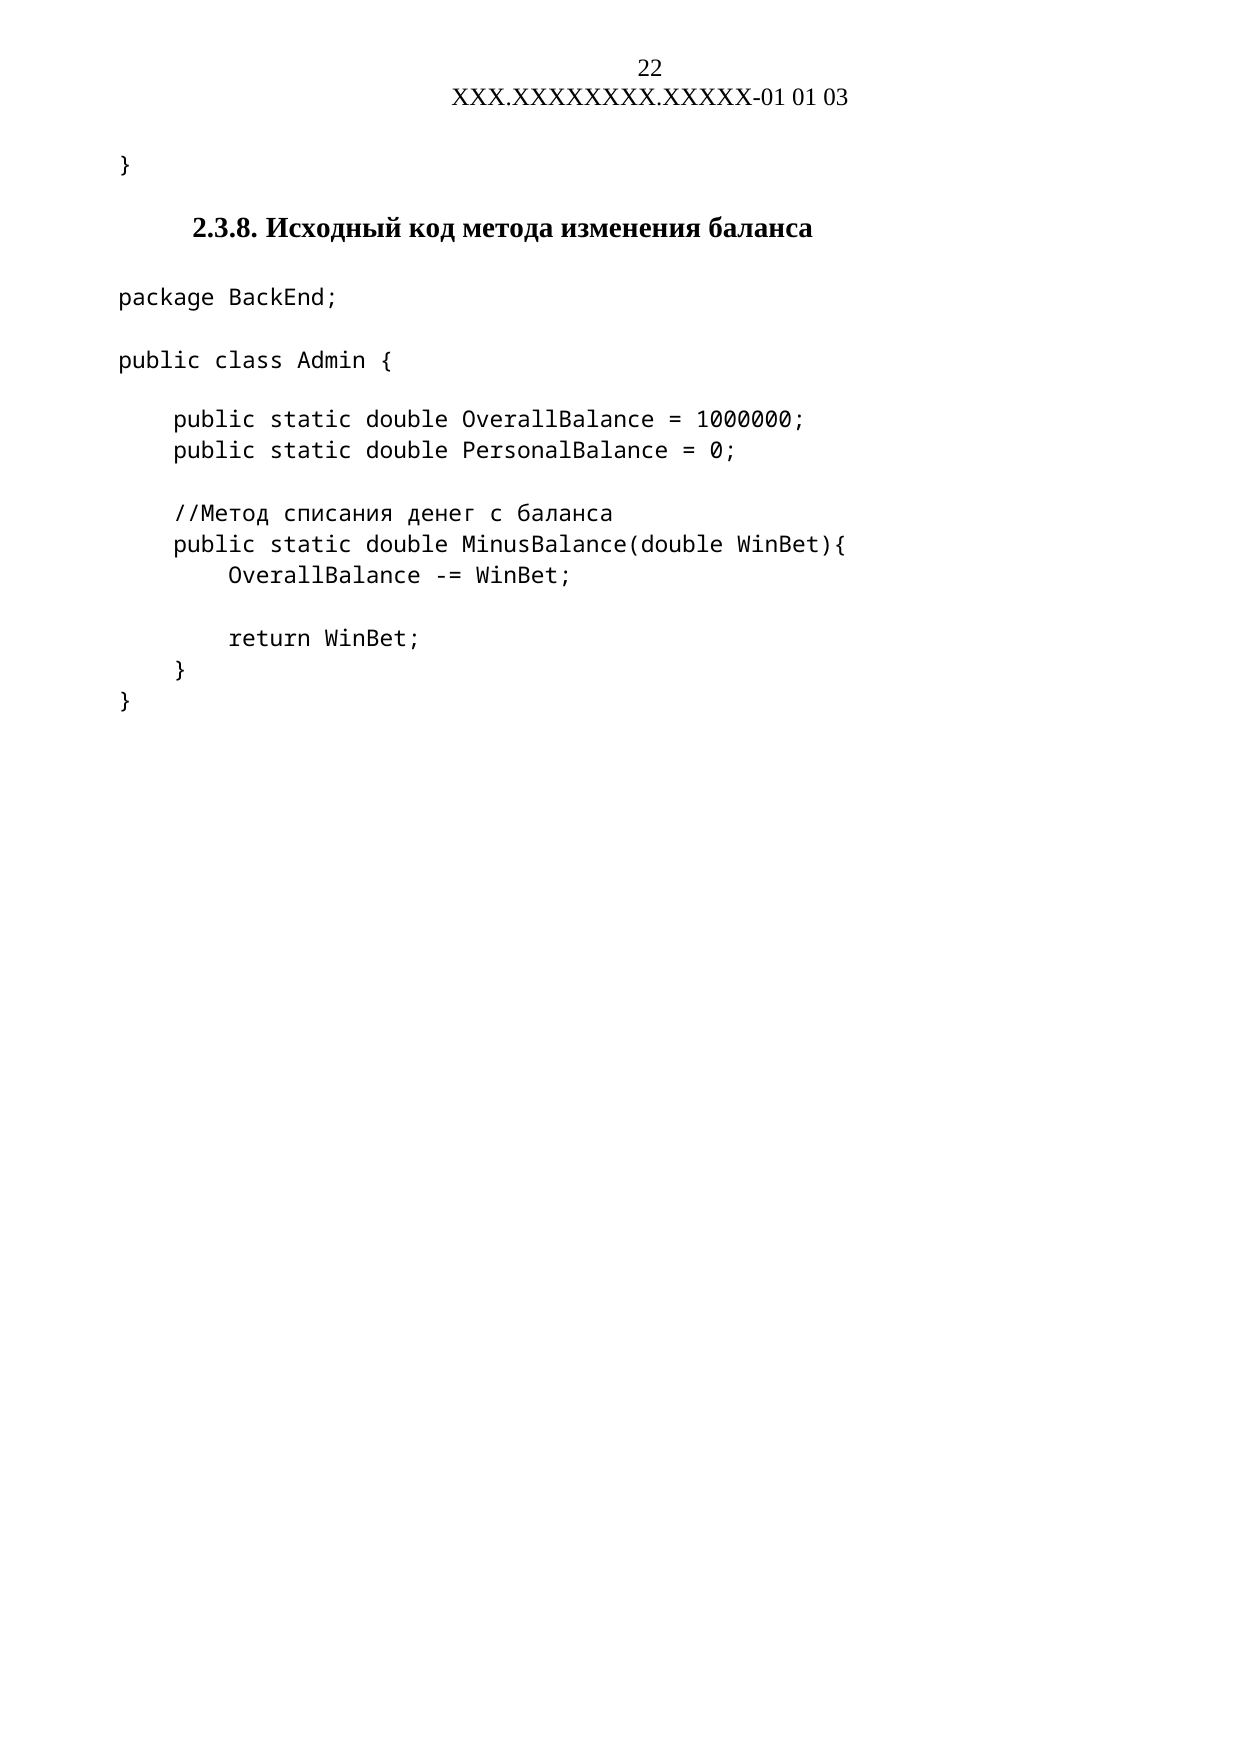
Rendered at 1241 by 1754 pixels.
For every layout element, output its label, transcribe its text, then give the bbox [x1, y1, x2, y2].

text //Метод списания денег с баланса [118, 497, 1181, 528]
list Исходный код метода изменения баланса [118, 210, 1181, 244]
text } [118, 684, 1181, 716]
text } [118, 148, 1181, 179]
text public class Admin { [118, 344, 1181, 375]
text public static double PersonalBalance = 0; [118, 434, 1181, 466]
text public static double MinusBalance(double WinBet){ [118, 528, 1181, 559]
text } [118, 653, 1181, 684]
text package BackEnd; [118, 281, 1181, 313]
text return WinBet; [118, 622, 1181, 653]
text public static double OverallBalance = 1000000; [118, 403, 1181, 434]
text OverallBalance -= WinBet; [118, 559, 1181, 591]
